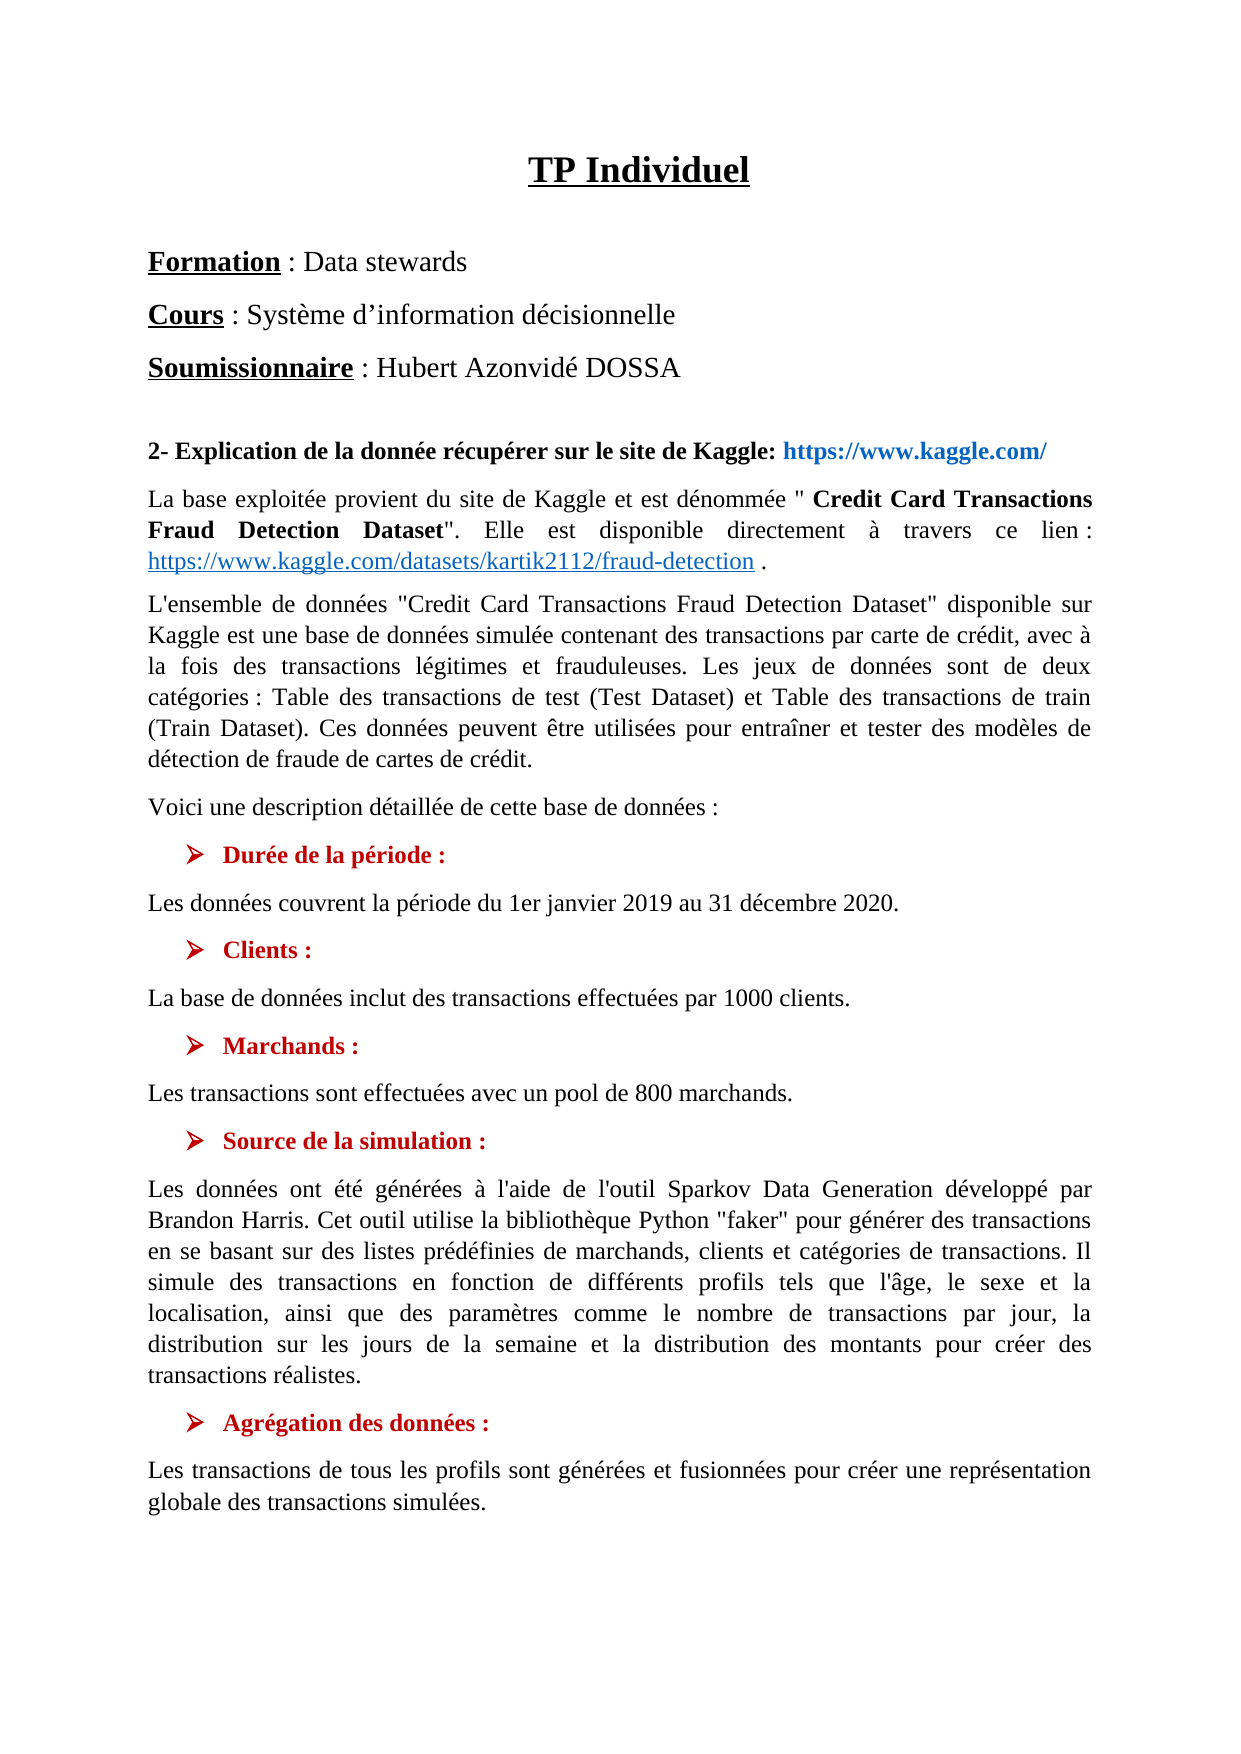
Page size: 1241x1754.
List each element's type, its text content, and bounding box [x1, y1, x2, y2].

text La base de données inclut des transactions effectuées par 1000 clients. [148, 983, 1093, 1012]
text Cours : Système d’information décisionnelle [148, 297, 1093, 331]
text Les données couvrent la période du 1er janvier 2019 au 31 décembre 2020. [148, 888, 1093, 916]
list Clients : [185, 935, 1093, 964]
text Soumissionnaire : Hubert Azonvidé DOSSA [148, 350, 1093, 383]
text Les transactions de tous les profils sont générées et fusionnées pour créer une représentation globale des transactions simulées. [148, 1456, 1093, 1515]
text Formation : Data stewards [148, 244, 1093, 278]
text L'ensemble de données "Credit Card Transactions Fraud Detection Dataset" disponible sur Kaggle est une base de données simulée contenant des transactions par carte de crédit, avec à la fois des transactions légitimes et frauduleuses. Les jeux de données sont de deux catégories : Table des transactions de test (Test Dataset) et Table des transactions de train (Train Dataset). Ces données peuvent être utilisées pour entraîner et tester des modèles de détection de fraude de cartes de crédit. [148, 589, 1093, 773]
list Durée de la période : [185, 840, 1093, 869]
text 2- Explication de la donnée récupérer sur le site de Kaggle: https://www.kaggle.com/ [148, 436, 1093, 465]
text TP Individuel [185, 148, 1093, 191]
text Les données ont été générées à l'aide de l'outil Sparkov Data Generation développé par Brandon Harris. Cet outil utilise la bibliothèque Python "faker" pour générer des transactions en se basant sur des listes prédéfinies de marchands, clients et catégories de transactions. Il simule des transactions en fonction de différents profils tels que l'âge, le sexe et la localisation, ainsi que des paramètres comme le nombre de transactions par jour, la distribution sur les jours de la semaine et la distribution des montants pour créer des transactions réalistes. [148, 1174, 1093, 1389]
list Marchands : [185, 1031, 1093, 1059]
text Les transactions sont effectuées avec un pool de 800 marchands. [148, 1078, 1093, 1107]
text La base exploitée provient du site de Kaggle et est dénommée " Credit Card Transactions Fraud Detection Dataset". Elle est disponible directement à travers ce lien : https://www.kaggle.com/datasets/kartik2112/fraud-detection . [148, 484, 1093, 574]
list Agrégation des données : [185, 1408, 1093, 1437]
list Source de la simulation : [185, 1126, 1093, 1155]
text Voici une description détaillée de cette base de données : [148, 792, 1093, 821]
